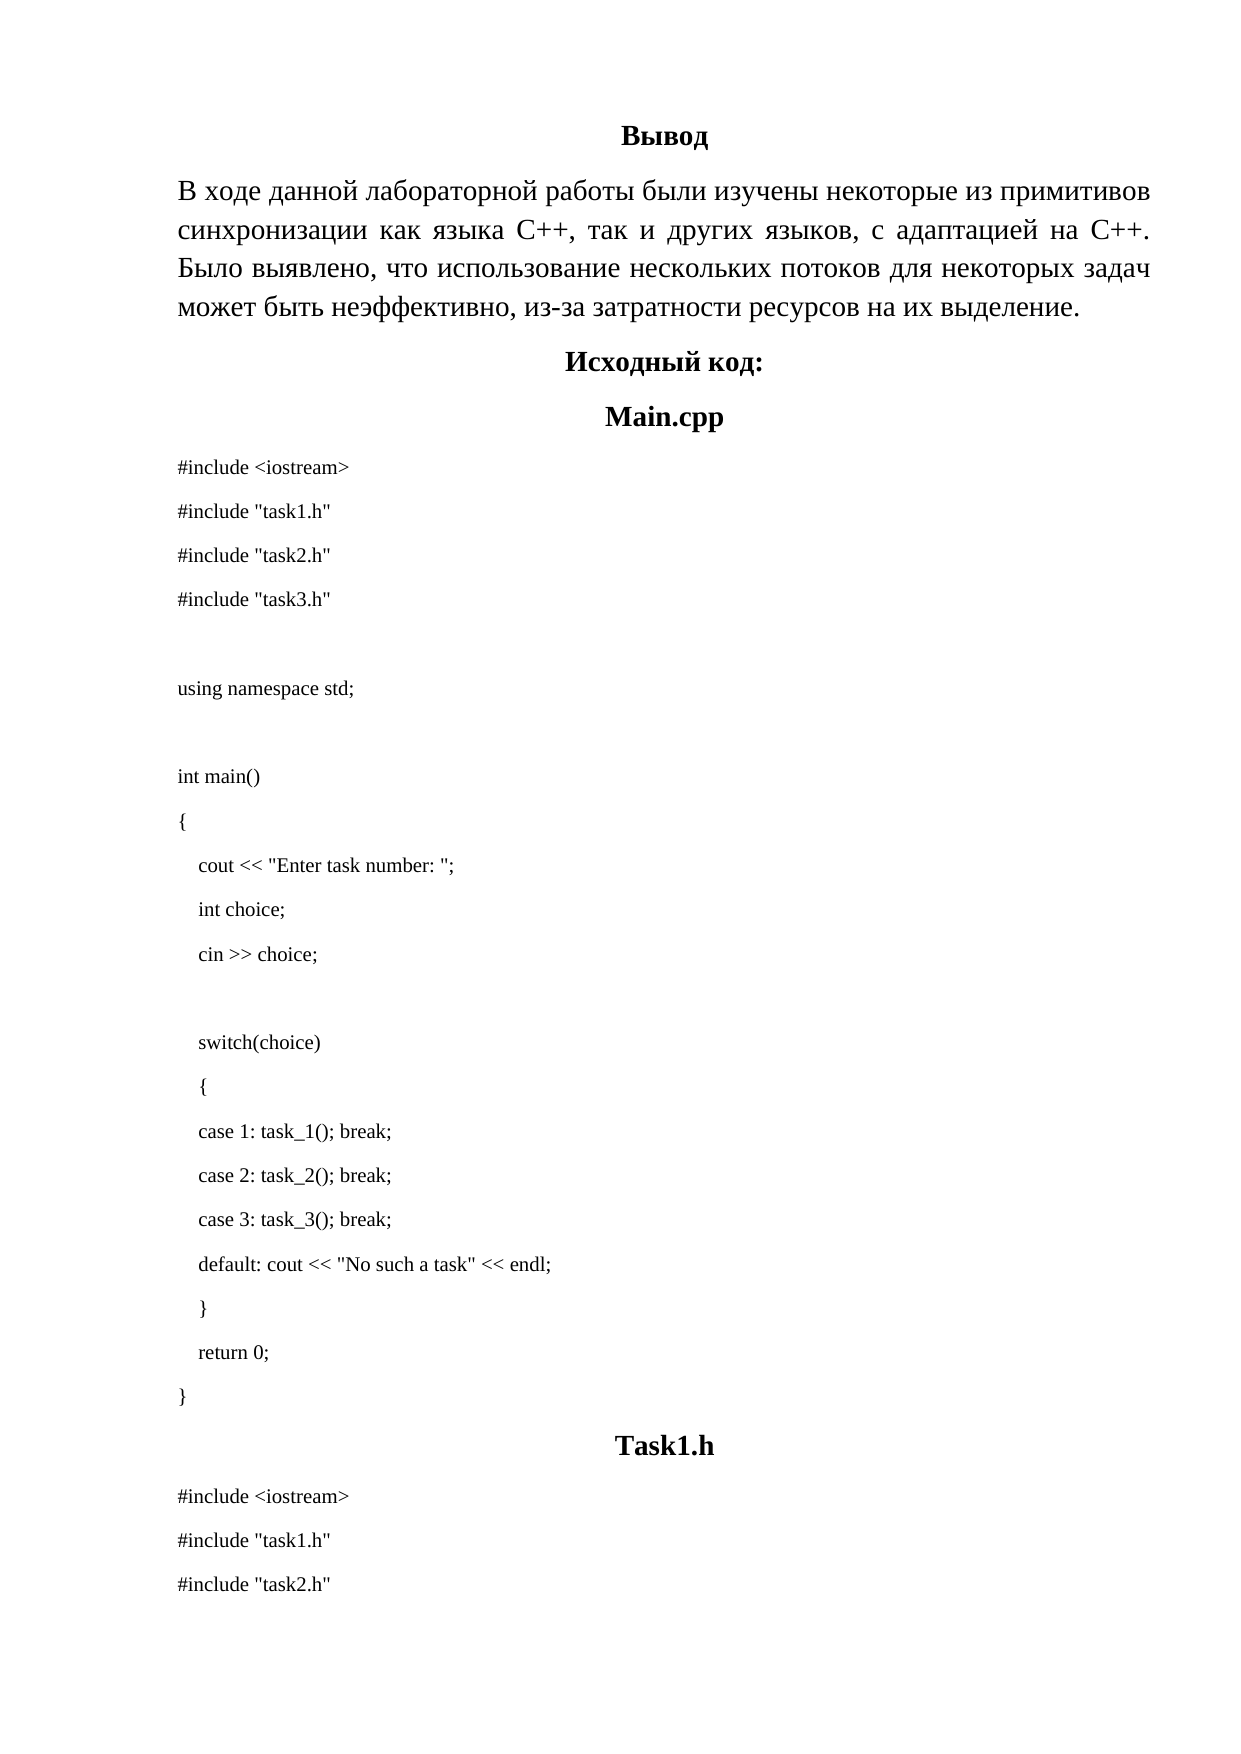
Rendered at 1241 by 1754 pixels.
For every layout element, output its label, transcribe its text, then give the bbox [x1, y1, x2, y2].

text int choice; [177, 897, 1152, 921]
text Task1.h [177, 1428, 1152, 1462]
text Исходный код: [177, 344, 1152, 378]
text default: cout << "No such a task" << endl; [177, 1251, 1152, 1276]
text cin >> choice; [177, 942, 1152, 966]
text { [177, 1074, 1152, 1098]
text #include "task1.h" [177, 499, 1152, 523]
text cout << "Enter task number: "; [177, 853, 1152, 877]
text switch(choice) [177, 1030, 1152, 1054]
text #include "task1.h" [177, 1528, 1152, 1552]
text case 2: task_2(); break; [177, 1163, 1152, 1187]
text #include <iostream> [177, 454, 1152, 479]
text case 3: task_3(); break; [177, 1207, 1152, 1231]
text #include "task2.h" [177, 543, 1152, 567]
text #include "task3.h" [177, 587, 1152, 611]
text Вывод [177, 118, 1152, 152]
text } [177, 1384, 1152, 1408]
text int main() [177, 764, 1152, 788]
text Main.cpp [177, 399, 1152, 433]
text } [177, 1296, 1152, 1320]
text #include "task2.h" [177, 1572, 1152, 1596]
text case 1: task_1(); break; [177, 1119, 1152, 1143]
text return 0; [177, 1340, 1152, 1364]
text #include <iostream> [177, 1484, 1152, 1508]
text В ходе данной лабораторной работы были изучены некоторые из примитивов синхронизации как языка С++, так и других языков, с адаптацией на С++. Было выявлено, что использование нескольких потоков для некоторых задач может быть неэффективно, из-за затратности ресурсов на их выделение. [177, 173, 1152, 322]
text { [177, 809, 1152, 833]
text using namespace std; [177, 676, 1152, 700]
